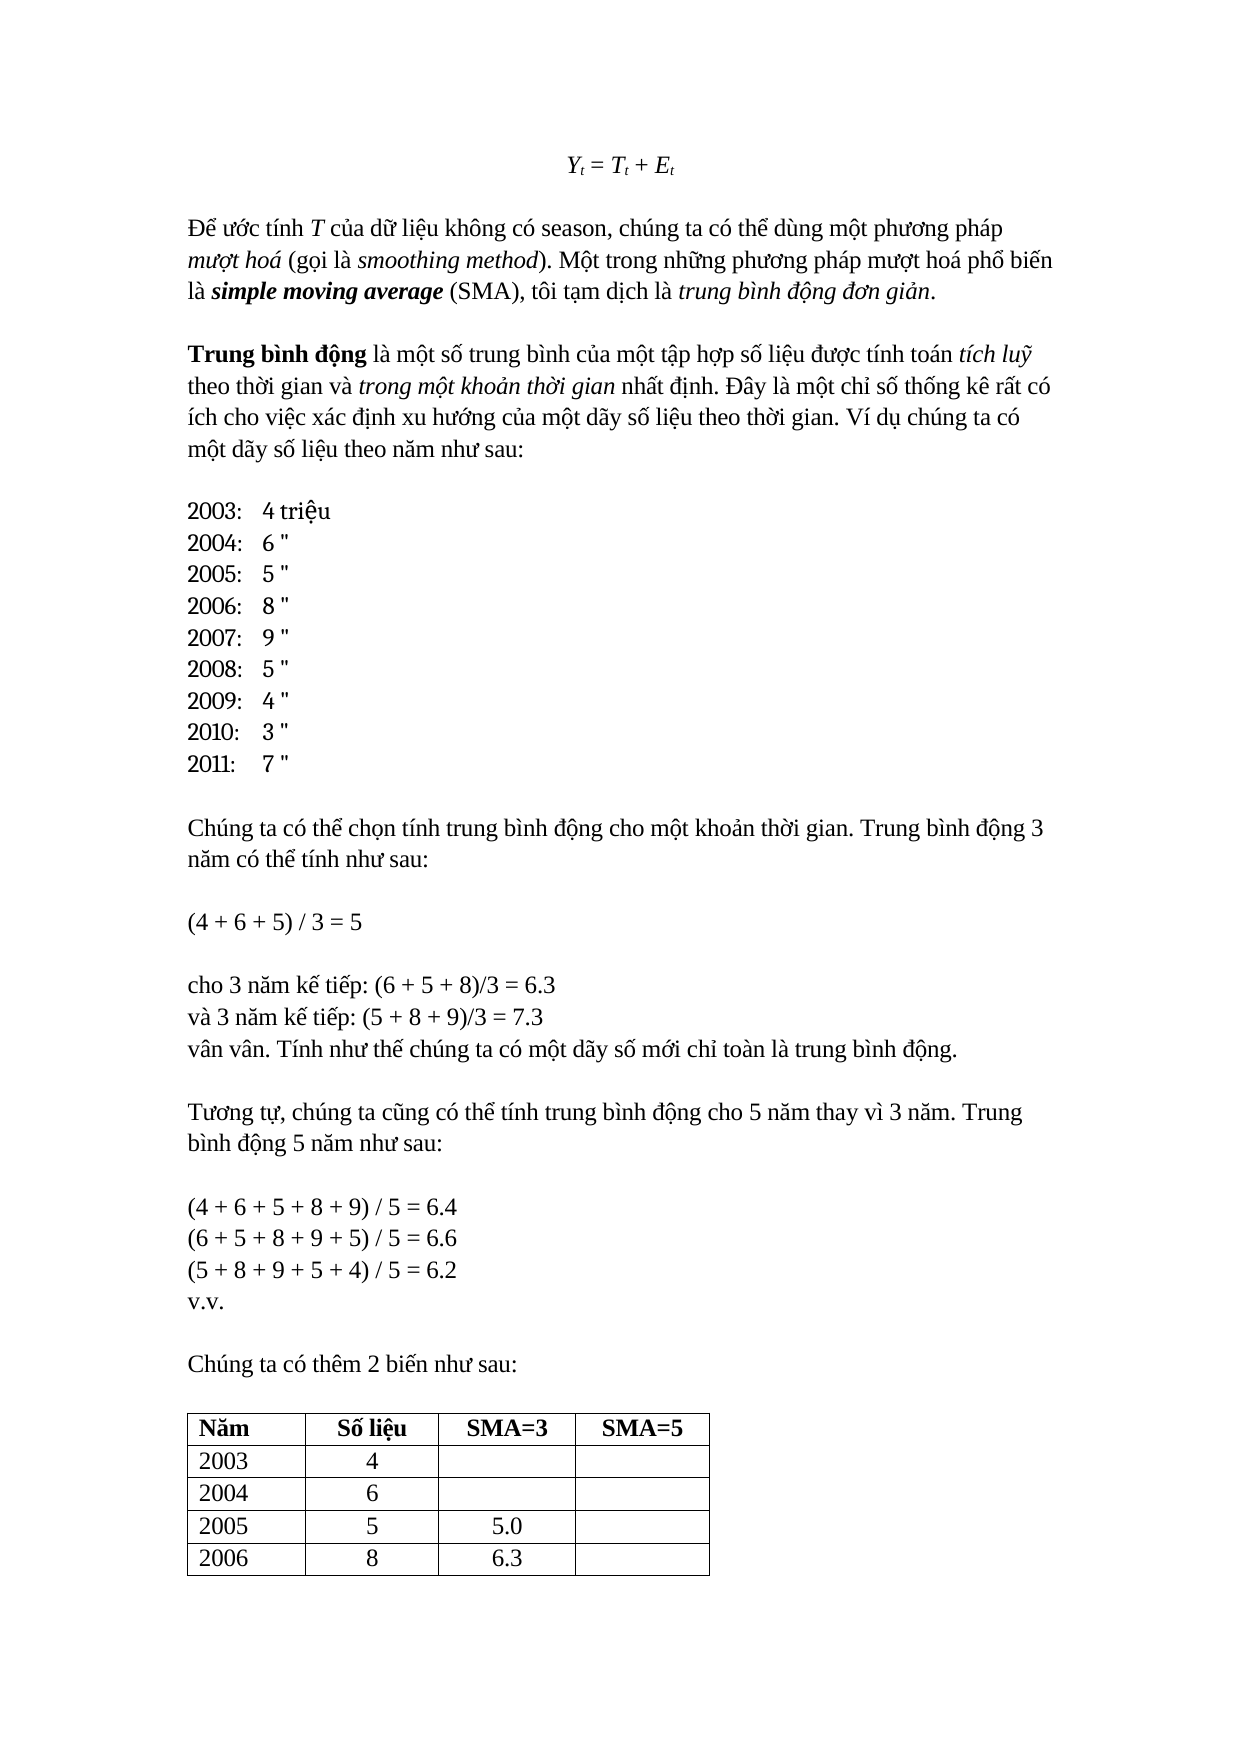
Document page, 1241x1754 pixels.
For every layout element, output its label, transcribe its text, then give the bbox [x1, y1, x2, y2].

table_cell [576, 1478, 709, 1510]
text (4 + 6 + 5 + 8 + 9) / 5 = 6.4 [187, 1192, 1053, 1220]
table_header Số liệu [306, 1414, 438, 1445]
table_cell [576, 1446, 709, 1477]
table_header Năm [188, 1414, 305, 1445]
table_header SMA=5 [576, 1414, 709, 1445]
text Trung bình động là một số trung bình của một tập hợp số liệu được tính toán tích luỹ theo thời gian và trong một khoản thời gian nhất định. Đây là một chỉ số thống kê rất có ích cho việc xác định xu hướng của một dãy số liệu theo thời gian. Ví dụ chúng ta có một dãy số liệu theo năm như sau: [187, 339, 1053, 463]
table_cell 5.0 [439, 1511, 575, 1542]
table_cell 4 [306, 1446, 438, 1477]
text cho 3 năm kế tiếp: (6 + 5 + 8)/3 = 6.3 [187, 971, 1053, 999]
table_cell [576, 1544, 709, 1575]
text 2006: 8 " [187, 592, 1053, 621]
text 2011: 7 " [187, 750, 1053, 778]
table_cell 2004 [188, 1478, 305, 1510]
table_cell 5 [306, 1511, 438, 1542]
text (6 + 5 + 8 + 9 + 5) / 5 = 6.6 [187, 1223, 1053, 1252]
text Tương tự, chúng ta cũng có thể tính trung bình động cho 5 năm thay vì 3 năm. Trung bình động 5 năm như sau: [187, 1097, 1053, 1157]
text 2007: 9 " [187, 623, 1053, 652]
text 2008: 5 " [187, 655, 1053, 684]
table_cell 8 [306, 1544, 438, 1575]
text 2010: 3 " [187, 718, 1053, 747]
text Chúng ta có thêm 2 biến như sau: [187, 1349, 1053, 1378]
table_cell [439, 1478, 575, 1510]
text v.v. [187, 1286, 1053, 1315]
text và 3 năm kế tiếp: (5 + 8 + 9)/3 = 7.3 [187, 1002, 1053, 1031]
text 2004: 6 " [187, 529, 1053, 557]
table_cell [576, 1511, 709, 1542]
table_cell [439, 1446, 575, 1477]
table_header SMA=3 [439, 1414, 575, 1445]
table_cell 2006 [188, 1544, 305, 1575]
text 2005: 5 " [187, 560, 1053, 589]
table_cell 2003 [188, 1446, 305, 1477]
text vân vân. Tính như thế chúng ta có một dãy số mới chỉ toàn là trung bình động. [187, 1034, 1053, 1062]
text 2003: 4 triệu [187, 497, 1053, 526]
table_cell 2005 [188, 1511, 305, 1542]
text Chúng ta có thể chọn tính trung bình động cho một khoản thời gian. Trung bình động 3 năm có thể tính như sau: [187, 813, 1053, 873]
text (4 + 6 + 5) / 3 = 5 [187, 907, 1053, 936]
text Yt = Tt + Et [187, 150, 1053, 179]
text 2009: 4 " [187, 687, 1053, 715]
text Để ước tính T của dữ liệu không có season, chúng ta có thể dùng một phương pháp mượt hoá (gọi là smoothing method). Một trong những phương pháp mượt hoá phổ biến là simple moving average (SMA), tôi tạm dịch là trung bình động đơn giản. [187, 213, 1053, 305]
text (5 + 8 + 9 + 5 + 4) / 5 = 6.2 [187, 1255, 1053, 1283]
table_cell 6.3 [439, 1544, 575, 1575]
table_cell 6 [306, 1478, 438, 1510]
